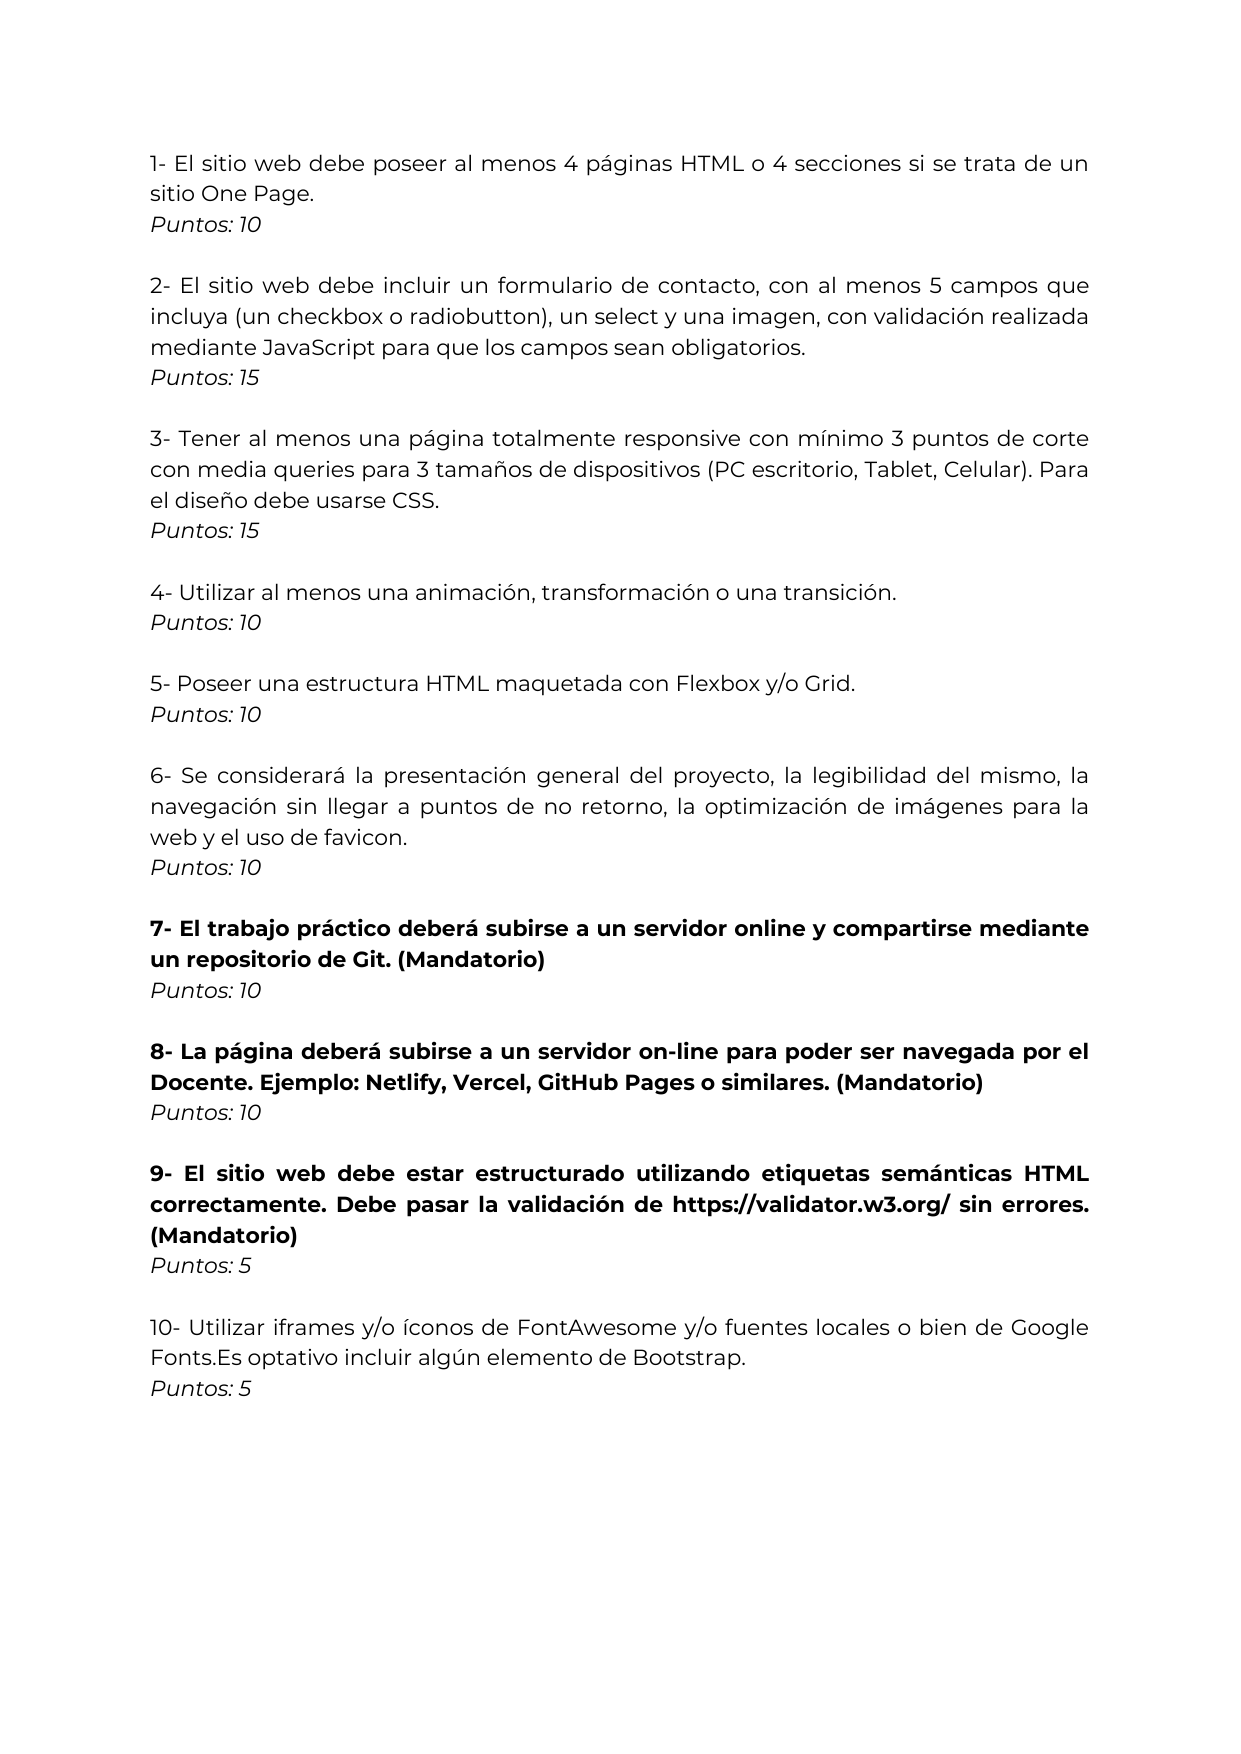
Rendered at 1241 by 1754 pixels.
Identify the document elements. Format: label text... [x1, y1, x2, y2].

text Puntos: 10 [150, 1099, 1090, 1126]
text Puntos: 10 [150, 211, 1090, 238]
text Puntos: 15 [150, 517, 1090, 544]
text 8- La página deberá subirse a un servidor on-line para poder ser navegada por el Docente. Ejemplo: Netlify, Vercel, GitHub Pages o similares. (Mandatorio) [150, 1038, 1090, 1095]
text 7- El trabajo práctico deberá subirse a un servidor online y compartirse mediante un repositorio de Git. (Mandatorio) [150, 916, 1090, 973]
text Puntos: 15 [150, 364, 1090, 391]
text 5- Poseer una estructura HTML maquetada con Flexbox y/o Grid. [150, 671, 1090, 697]
text 3- Tener al menos una página totalmente responsive con mínimo 3 puntos de corte con media queries para 3 tamaños de dispositivos (PC escritorio, Tablet, Celular). Para el diseño debe usarse CSS. [150, 426, 1090, 513]
text Puntos: 10 [150, 701, 1090, 728]
text Puntos: 10 [150, 854, 1090, 881]
text 10- Utilizar iframes y/o íconos de FontAwesome y/o fuentes locales o bien de Google Fonts.Es optativo incluir algún elemento de Bootstrap. [150, 1314, 1090, 1371]
text Puntos: 10 [150, 977, 1090, 1003]
text 4- Utilizar al menos una animación, transformación o una transición. [150, 579, 1090, 605]
text Puntos: 5 [150, 1375, 1090, 1402]
text 2- El sitio web debe incluir un formulario de contacto, con al menos 5 campos que incluya (un checkbox o radiobutton), un select y una imagen, con validación realizada mediante JavaScript para que los campos sean obligatorios. [150, 272, 1090, 360]
text 9- El sitio web debe estar estructurado utilizando etiquetas semánticas HTML correctamente. Debe pasar la validación de https://validator.w3.org/ sin errores. (Mandatorio) [150, 1161, 1090, 1248]
text Puntos: 5 [150, 1252, 1090, 1279]
text 1- El sitio web debe poseer al menos 4 páginas HTML o 4 secciones si se trata de un sitio One Page. [150, 150, 1090, 207]
text 6- Se considerará la presentación general del proyecto, la legibilidad del mismo, la navegación sin llegar a puntos de no retorno, la optimización de imágenes para la web y el uso de favicon. [150, 762, 1090, 850]
text Puntos: 10 [150, 609, 1090, 636]
